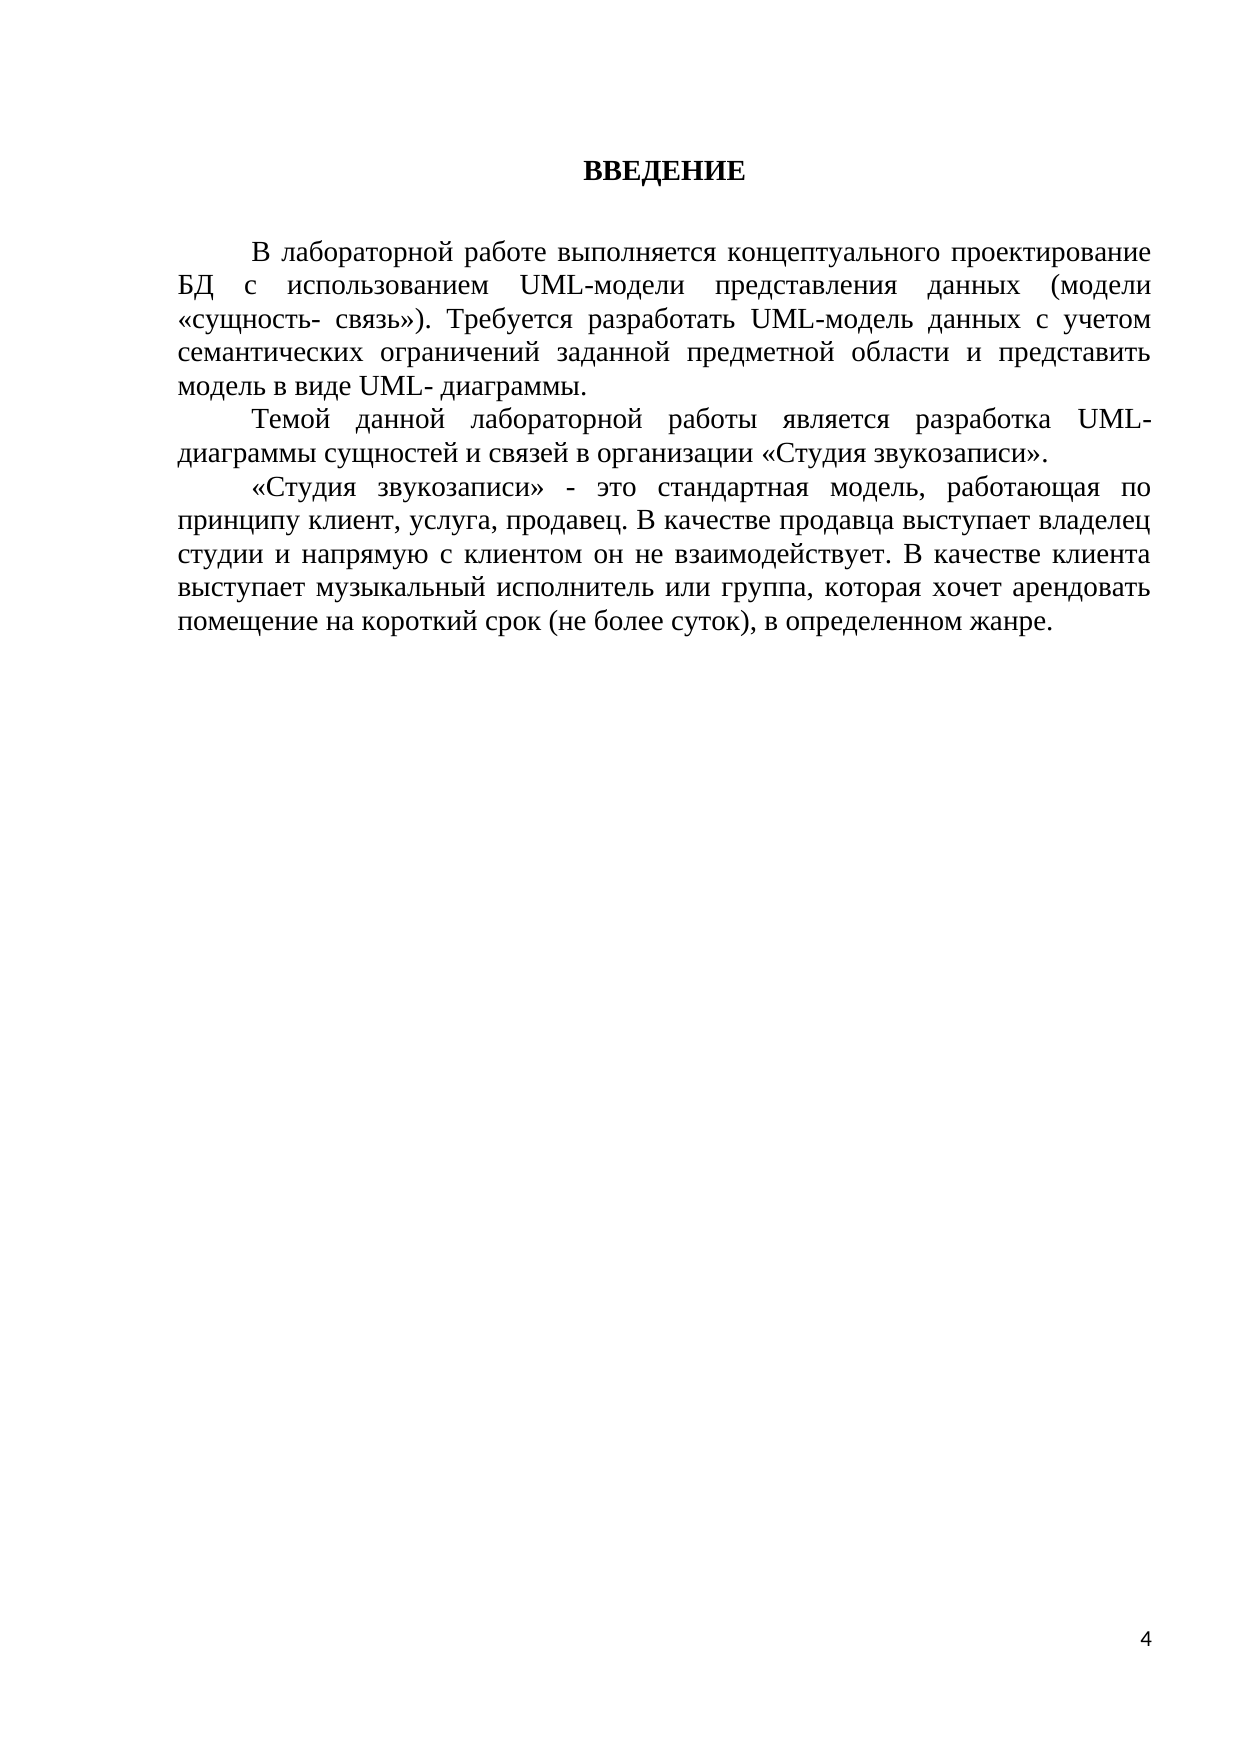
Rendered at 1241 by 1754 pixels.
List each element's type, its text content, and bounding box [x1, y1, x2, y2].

text «Студия звукозаписи» - это стандартная модель, работающая по принципу клиент, услуга, продавец. В качестве продавца выступает владелец студии и напрямую с клиентом он не взаимодействует. В качестве клиента выступает музыкальный исполнитель или группа, которая хочет арендовать помещение на короткий срок (не более суток), в определенном жанре. [177, 469, 1152, 636]
subtitle ВВЕДЕНИЕ [177, 153, 1152, 187]
text Темой данной лабораторной работы является разработка UML-диаграммы сущностей и связей в организации «Студия звукозаписи». [177, 402, 1152, 469]
text В лабораторной работе выполняется концептуального проектирование БД с использованием UML-модели представления данных (модели «сущность- связь»). Требуется разработать UML-модель данных с учетом семантических ограничений заданной предметной области и представить модель в виде UML- диаграммы. [177, 234, 1152, 402]
